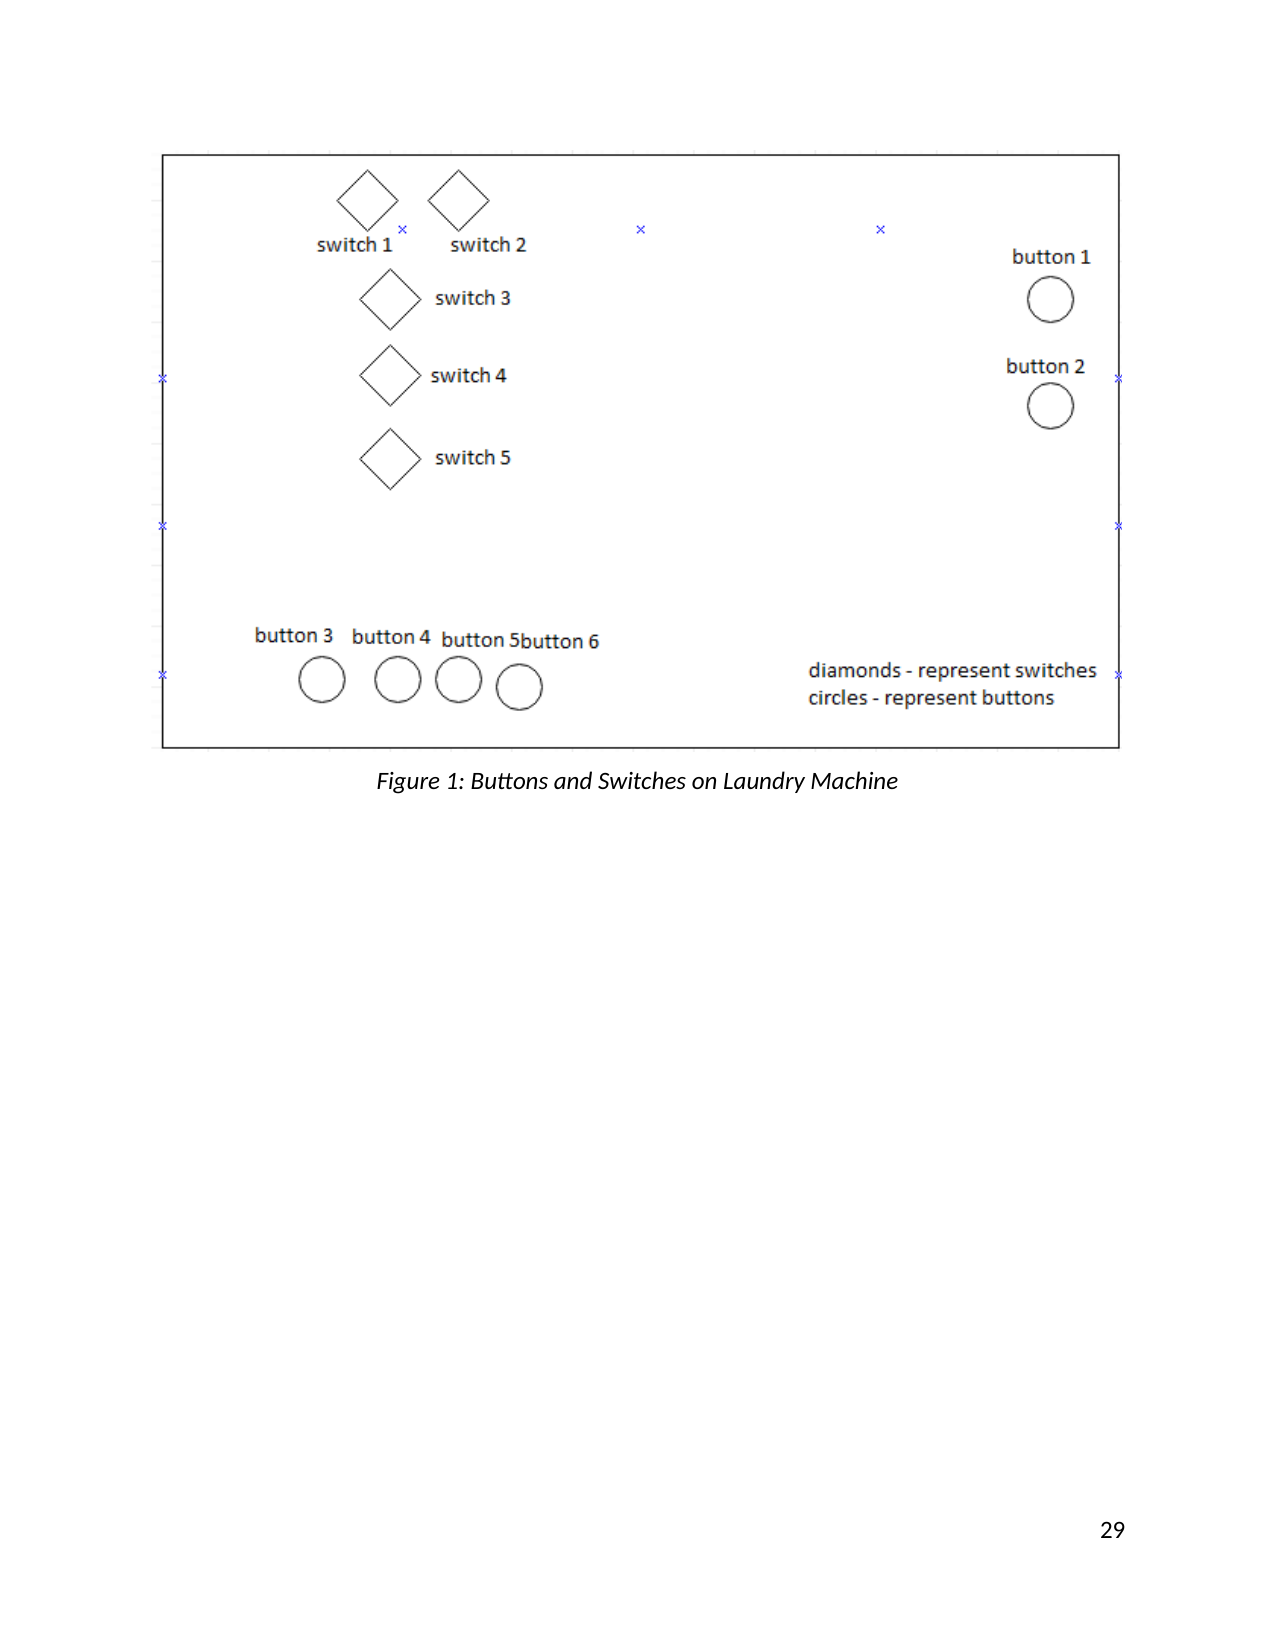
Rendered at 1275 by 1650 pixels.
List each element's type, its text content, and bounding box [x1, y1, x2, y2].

picture [150, 150, 1122, 750]
